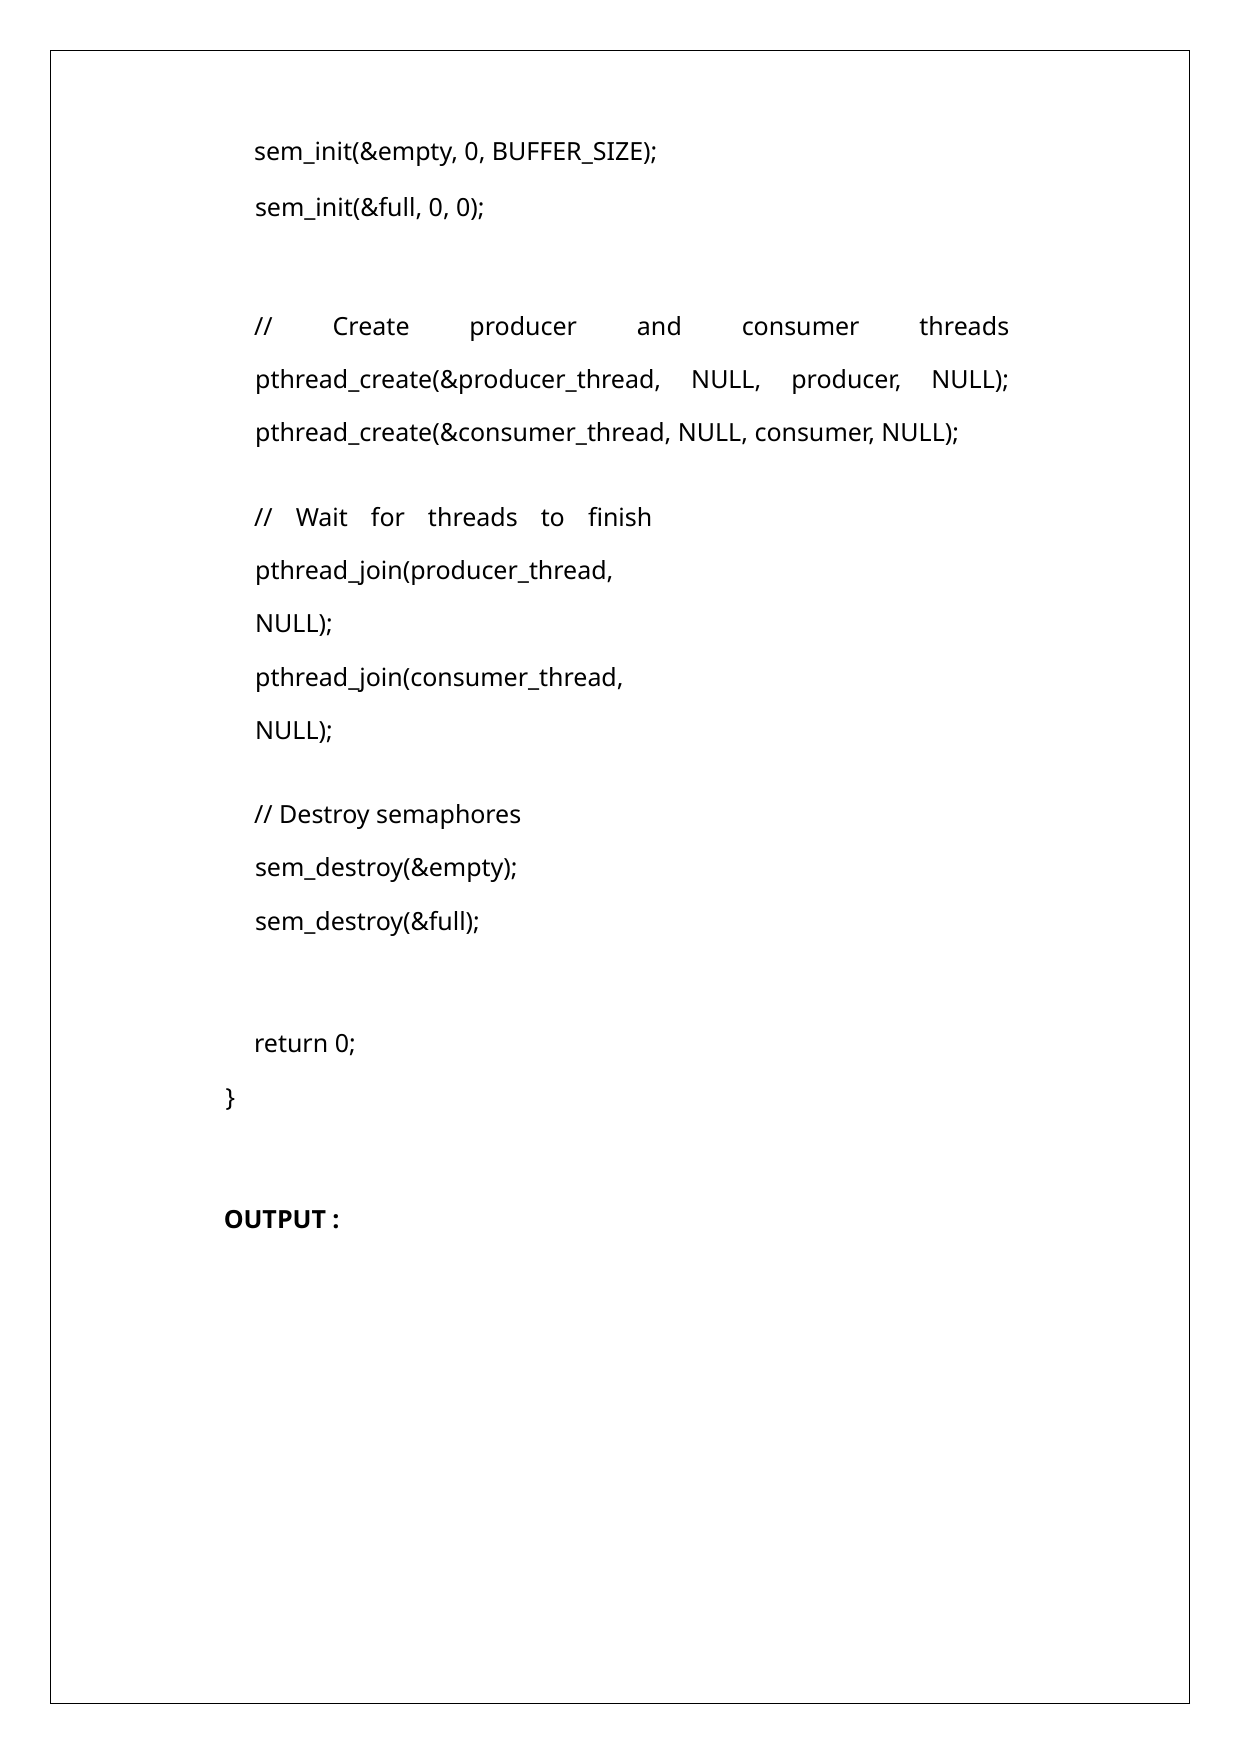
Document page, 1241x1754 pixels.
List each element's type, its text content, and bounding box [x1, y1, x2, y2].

text return 0; [254, 1026, 1078, 1060]
text } [225, 1079, 1078, 1113]
text // Create producer and consumer threads pthread_create(&producer_thread, NULL, producer, NULL); pthread_create(&consumer_thread, NULL, consumer, NULL); [254, 309, 1009, 449]
text sem_init(&empty, 0, BUFFER_SIZE); sem_init(&full, 0, 0); [254, 133, 801, 224]
text // Wait for threads to finish pthread_join(producer_thread, NULL); pthread_join(consumer_thread, NULL); [254, 500, 653, 746]
text OUTPUT : [223, 1202, 1041, 1236]
text // Destroy semaphores sem_destroy(&empty); sem_destroy(&full); [254, 797, 695, 937]
